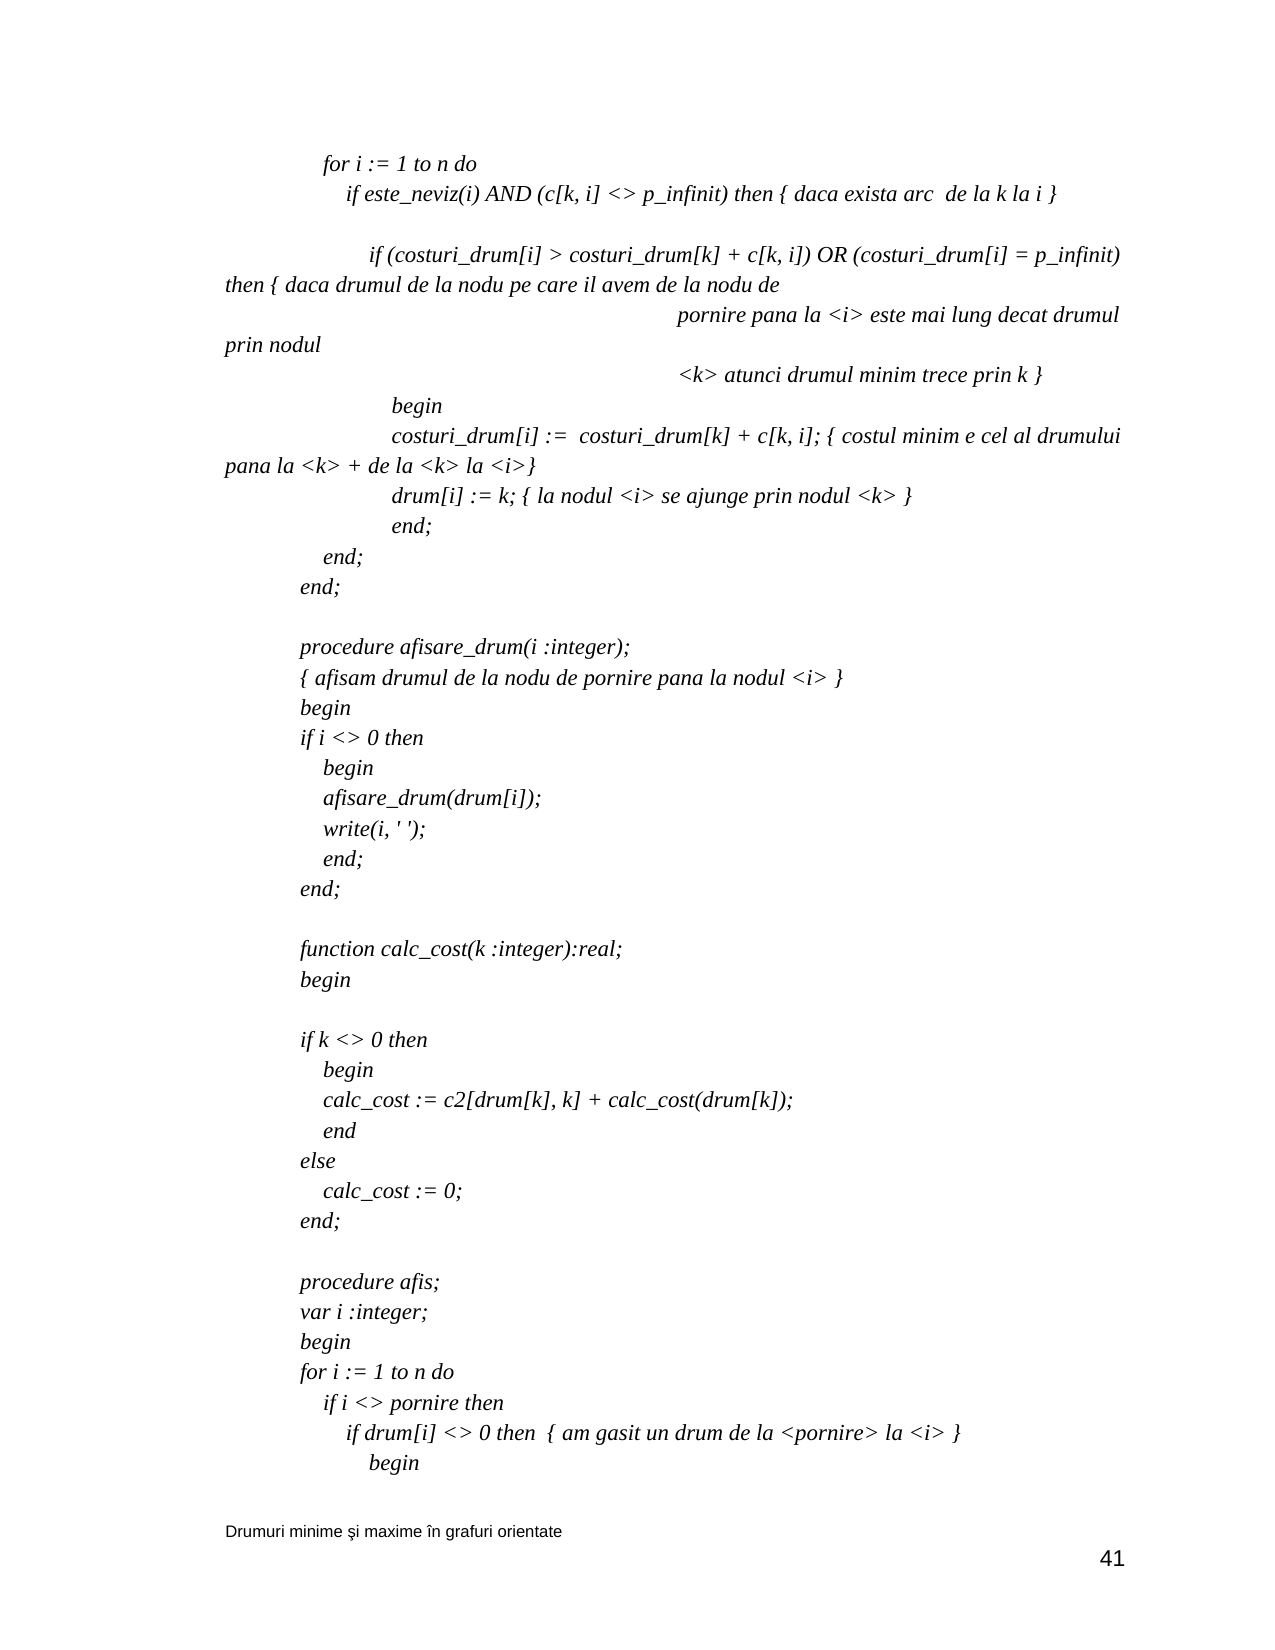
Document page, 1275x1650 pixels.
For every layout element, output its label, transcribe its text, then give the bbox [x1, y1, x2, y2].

text write(i, ' '); [225, 814, 1125, 841]
text for i := 1 to n do [225, 150, 1125, 176]
text if este_neviz(i) AND (c[k, i] <> p_infinit) then { daca exista arc de la k la i } [225, 180, 1125, 207]
text afisare_drum(drum[i]); [225, 784, 1125, 811]
text end; [225, 512, 1125, 539]
text end [225, 1117, 1125, 1143]
text for i := 1 to n do [225, 1358, 1125, 1385]
text <k> atunci drumul minim trece prin k } [225, 361, 1125, 388]
text if drum[i] <> 0 then { am gasit un drum de la <pornire> la <i> } [225, 1419, 1125, 1445]
text begin [225, 754, 1125, 781]
text calc_cost := c2[drum[k], k] + calc_cost(drum[k]); [225, 1086, 1125, 1113]
text pornire pana la <i> este mai lung decat drumul prin nodul [225, 301, 1125, 358]
text if i <> pornire then [225, 1388, 1125, 1415]
text costuri_drum[i] := costuri_drum[k] + c[k, i]; { costul minim e cel al drumului pana la <k> + de la <k> la <i>} [225, 422, 1125, 478]
text var i :integer; [225, 1298, 1125, 1324]
text end; [225, 543, 1125, 569]
text if (costuri_drum[i] > costuri_drum[k] + c[k, i]) OR (costuri_drum[i] = p_infinit) then { daca drumul de la nodu pe care il avem de la nodu de [225, 241, 1125, 297]
text begin [225, 392, 1125, 418]
text procedure afis; [225, 1268, 1125, 1294]
text if i <> 0 then [225, 724, 1125, 750]
text procedure afisare_drum(i :integer); [225, 633, 1125, 660]
text begin [225, 1056, 1125, 1083]
text begin [225, 1449, 1125, 1475]
text calc_cost := 0; [225, 1177, 1125, 1203]
text begin [225, 694, 1125, 720]
text end; [225, 573, 1125, 599]
text if k <> 0 then [225, 1026, 1125, 1052]
text function calc_cost(k :integer):real; [225, 935, 1125, 962]
text else [225, 1147, 1125, 1173]
text end; [225, 1207, 1125, 1234]
text begin [225, 1328, 1125, 1354]
text drum[i] := k; { la nodul <i> se ajunge prin nodul <k> } [225, 482, 1125, 509]
text end; [225, 845, 1125, 871]
text { afisam drumul de la nodu de pornire pana la nodul <i> } [225, 663, 1125, 690]
text begin [225, 966, 1125, 992]
text end; [225, 875, 1125, 901]
